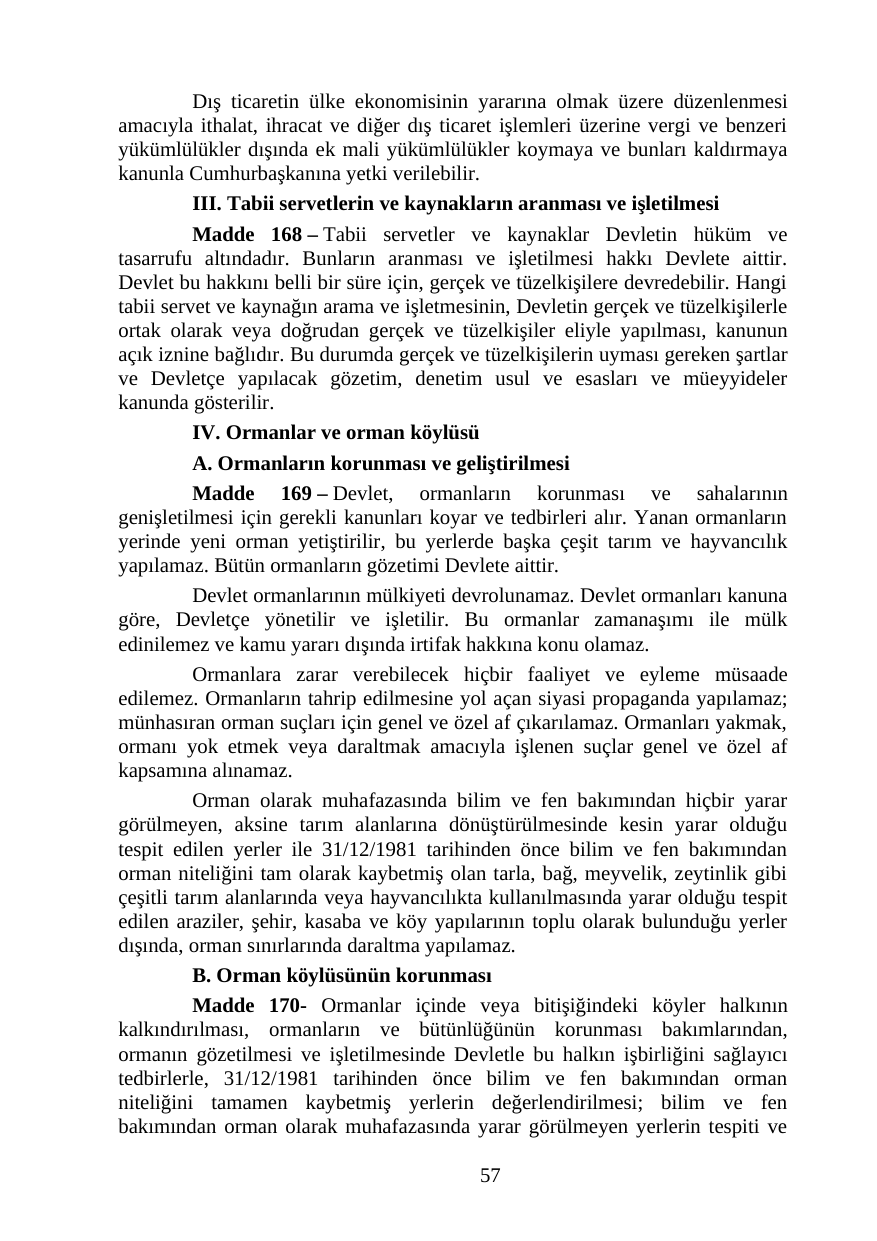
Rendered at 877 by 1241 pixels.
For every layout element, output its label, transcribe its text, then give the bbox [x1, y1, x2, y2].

text Madde 169 – Devlet, ormanların korunması ve sahalarının genişletilmesi için gerekli kanunları koyar ve tedbirleri alır. Yanan ormanların yerinde yeni orman yetiştirilir, bu yerlerde başka çeşit tarım ve hayvancılık yapılamaz. Bütün ormanların gözetimi Devlete aittir. [118, 481, 788, 577]
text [118, 993, 788, 1138]
text Orman olarak muhafazasında bilim ve fen bakımından hiçbir yarar görülmeyen, aksine tarım alanlarına dönüştürülmesinde kesin yarar olduğu tespit edilen yerler ile 31/12/1981 tarihinden önce bilim ve fen bakımından orman niteliğini tam olarak kaybetmiş olan tarla, bağ, meyvelik, zeytinlik gibi çeşitli tarım alanlarında veya hayvancılıkta kullanılmasında yarar olduğu tespit edilen araziler, şehir, kasaba ve köy yapılarının toplu olarak bulunduğu yerler dışında, orman sınırlarında daraltma yapılamaz. [118, 788, 788, 957]
text Madde 168 – Tabii servetler ve kaynaklar Devletin hüküm ve tasarrufu altındadır. Bunların aranması ve işletilmesi hakkı Devlete aittir. Devlet bu hakkını belli bir süre için, gerçek ve tüzelkişilere devredebilir. Hangi tabii servet ve kaynağın arama ve işletmesinin, Devletin gerçek ve tüzelkişilerle ortak olarak veya doğrudan gerçek ve tüzelkişiler eliyle yapılması, kanunun açık iznine bağlıdır. Bu durumda gerçek ve tüzelkişilerin uyması gereken şartlar ve Devletçe yapılacak gözetim, denetim usul ve esasları ve müeyyideler kanunda gösterilir. [118, 221, 788, 414]
text Devlet ormanlarının mülkiyeti devrolunamaz. Devlet ormanları kanuna göre, Devletçe yönetilir ve işletilir. Bu ormanlar zamanaşımı ile mülk edinilemez ve kamu yararı dışında irtifak hakkına konu olamaz. [118, 583, 788, 656]
subtitle A. Ormanların korunması ve geliştirilmesi [118, 451, 788, 474]
subtitle IV. Ormanlar ve orman köylüsü [118, 420, 788, 444]
subtitle B. Orman köylüsünün korunması [118, 963, 788, 987]
text Dış ticaretin ülke ekonomisinin yararına olmak üzere düzenlenmesi amacıyla ithalat, ihracat ve diğer dış ticaret işlemleri üzerine vergi ve benzeri yükümlülükler dışında ek mali yükümlülükler koymaya ve bunları kaldırmaya kanunla Cumhurbaşkanına yetki verilebilir. [118, 89, 788, 185]
text Ormanlara zarar verebilecek hiçbir faaliyet ve eyleme müsaade edilemez. Ormanların tahrip edilmesine yol açan siyasi propaganda yapılamaz; münhasıran orman suçları için genel ve özel af çıkarılamaz. Ormanları yakmak, ormanı yok etmek veya daraltmak amacıyla işlenen suçlar genel ve özel af kapsamına alınamaz. [118, 662, 788, 782]
subtitle III. Tabii servetlerin ve kaynakların aranması ve işletilmesi [118, 191, 788, 215]
